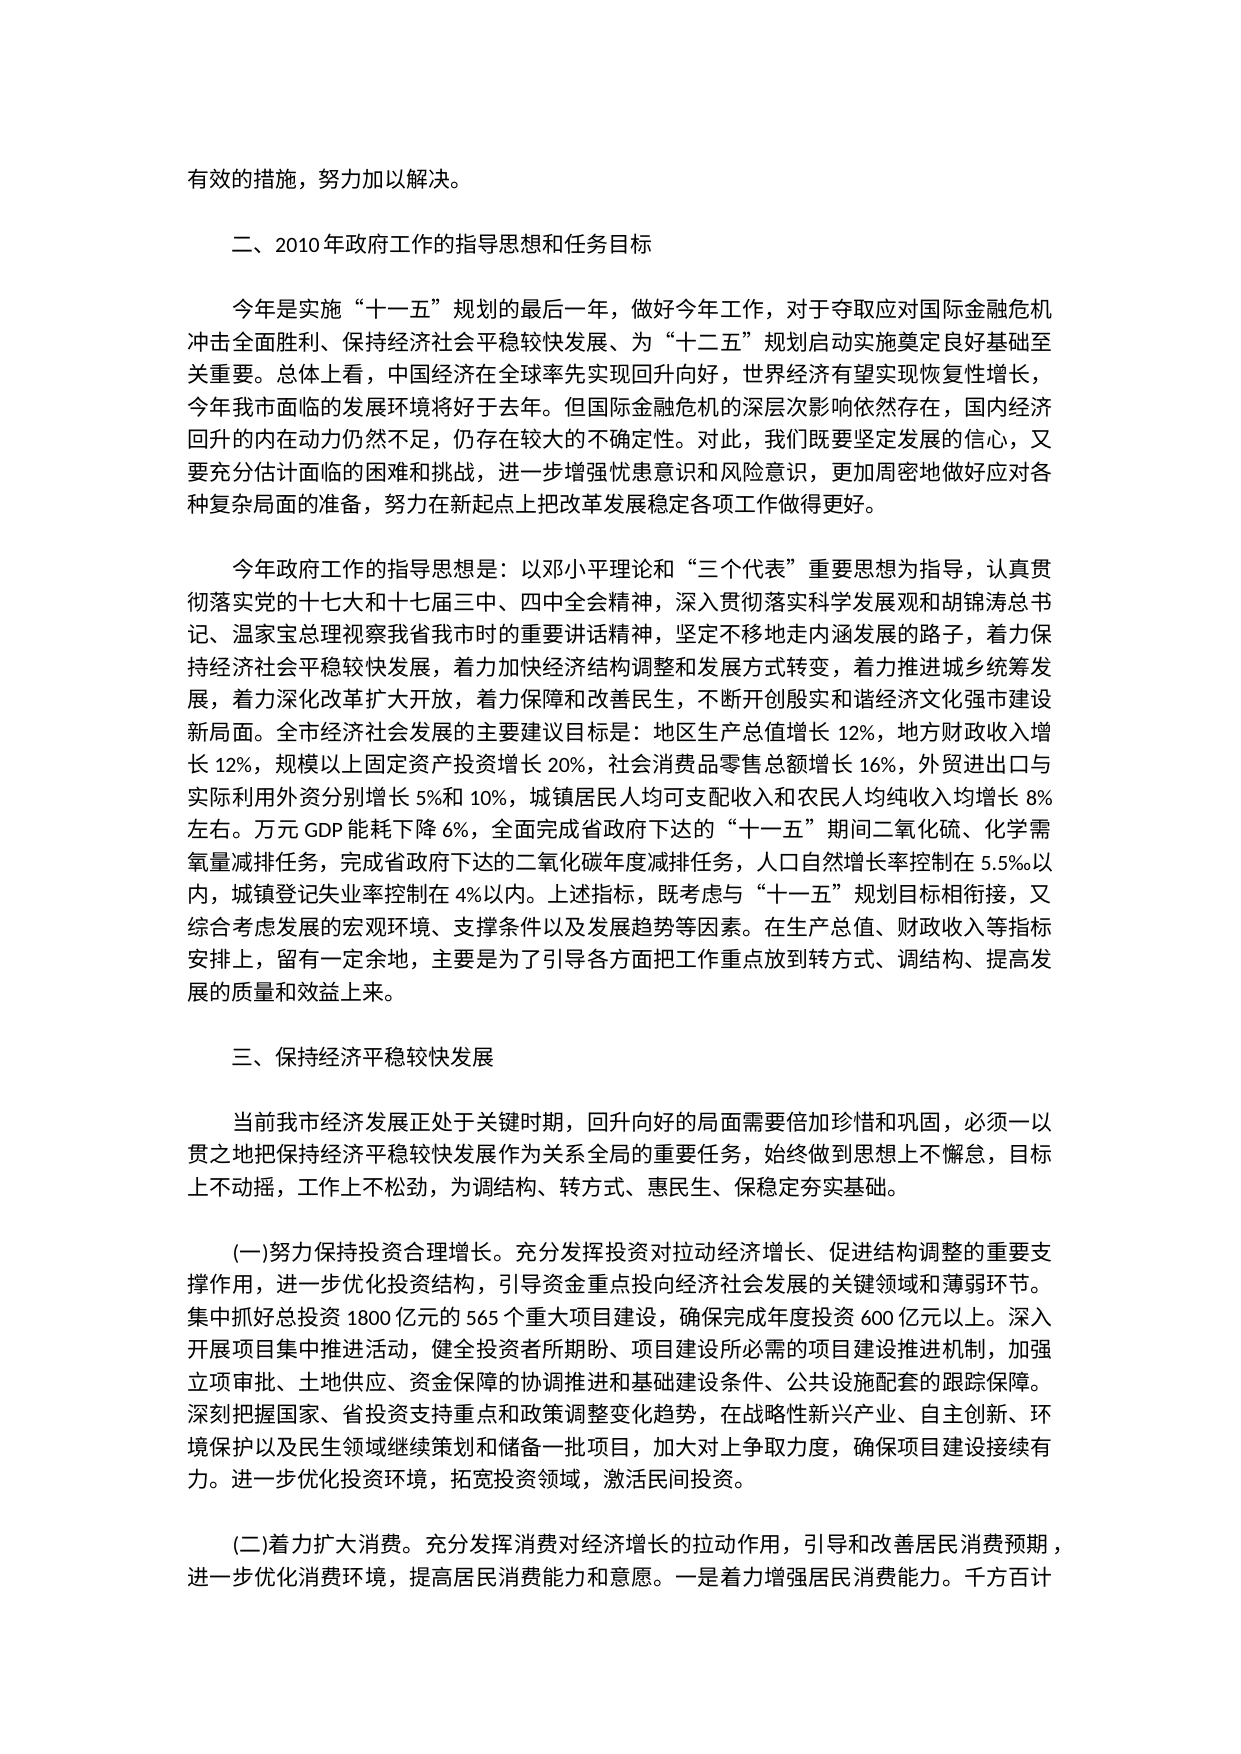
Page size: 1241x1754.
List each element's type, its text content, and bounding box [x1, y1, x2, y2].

text 三、保持经济平稳较快发展 [187, 1039, 1053, 1072]
text 二、2010年政府工作的指导思想和任务目标 [187, 227, 1053, 259]
text 今年政府工作的指导思想是：以邓小平理论和“三个代表”重要思想为指导，认真贯彻落实党的十七大和十七届三中、四中全会精神，深入贯彻落实科学发展观和胡锦涛总书记、温家宝总理视察我省我市时的重要讲话精神，坚定不移地走内涵发展的路子，着力保持经济社会平稳较快发展，着力加快经济结构调整和发展方式转变，着力推进城乡统筹发展，着力深化改革扩大开放，着力保障和改善民生，不断开创殷实和谐经济文化强市建设新局面。全市经济社会发展的主要建议目标是：地区生产总值增长12%，地方财政收入增长12%，规模以上固定资产投资增长20%，社会消费品零售总额增长16%，外贸进出口与实际利用外资分别增长5%和10%，城镇居民人均可支配收入和农民人均纯收入均增长8%左右。万元GDP能耗下降6%，全面完成省政府下达的“十一五”期间二氧化硫、化学需氧量减排任务，完成省政府下达的二氧化碳年度减排任务，人口自然增长率控制在5.5‰以内，城镇登记失业率控制在4%以内。上述指标，既考虑与“十一五”规划目标相衔接，又综合考虑发展的宏观环境、支撑条件以及发展趋势等因素。在生产总值、财政收入等指标安排上，留有一定余地，主要是为了引导各方面把工作重点放到转方式、调结构、提高发展的质量和效益上来。 [187, 552, 1053, 1007]
text 今年是实施“十一五”规划的最后一年，做好今年工作，对于夺取应对国际金融危机冲击全面胜利、保持经济社会平稳较快发展、为“十二五”规划启动实施奠定良好基础至关重要。总体上看，中国经济在全球率先实现回升向好，世界经济有望实现恢复性增长，今年我市面临的发展环境将好于去年。但国际金融危机的深层次影响依然存在，国内经济回升的内在动力仍然不足，仍存在较大的不确定性。对此，我们既要坚定发展的信心，又要充分估计面临的困难和挑战，进一步增强忧患意识和风险意识，更加周密地做好应对各种复杂局面的准备，努力在新起点上把改革发展稳定各项工作做得更好。 [187, 292, 1053, 519]
text 当前我市经济发展正处于关键时期，回升向好的局面需要倍加珍惜和巩固，必须一以贯之地把保持经济平稳较快发展作为关系全局的重要任务，始终做到思想上不懈怠，目标上不动摇，工作上不松劲，为调结构、转方式、惠民生、保稳定夯实基础。 [187, 1104, 1053, 1202]
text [187, 162, 1053, 194]
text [187, 1527, 1053, 1592]
text (一)努力保持投资合理增长。充分发挥投资对拉动经济增长、促进结构调整的重要支撑作用，进一步优化投资结构，引导资金重点投向经济社会发展的关键领域和薄弱环节。集中抓好总投资1800亿元的565个重大项目建设，确保完成年度投资600亿元以上。深入开展项目集中推进活动，健全投资者所期盼、项目建设所必需的项目建设推进机制，加强立项审批、土地供应、资金保障的协调推进和基础建设条件、公共设施配套的跟踪保障。深刻把握国家、省投资支持重点和政策调整变化趋势，在战略性新兴产业、自主创新、环境保护以及民生领域继续策划和储备一批项目，加大对上争取力度，确保项目建设接续有力。进一步优化投资环境，拓宽投资领域，激活民间投资。 [187, 1234, 1053, 1494]
